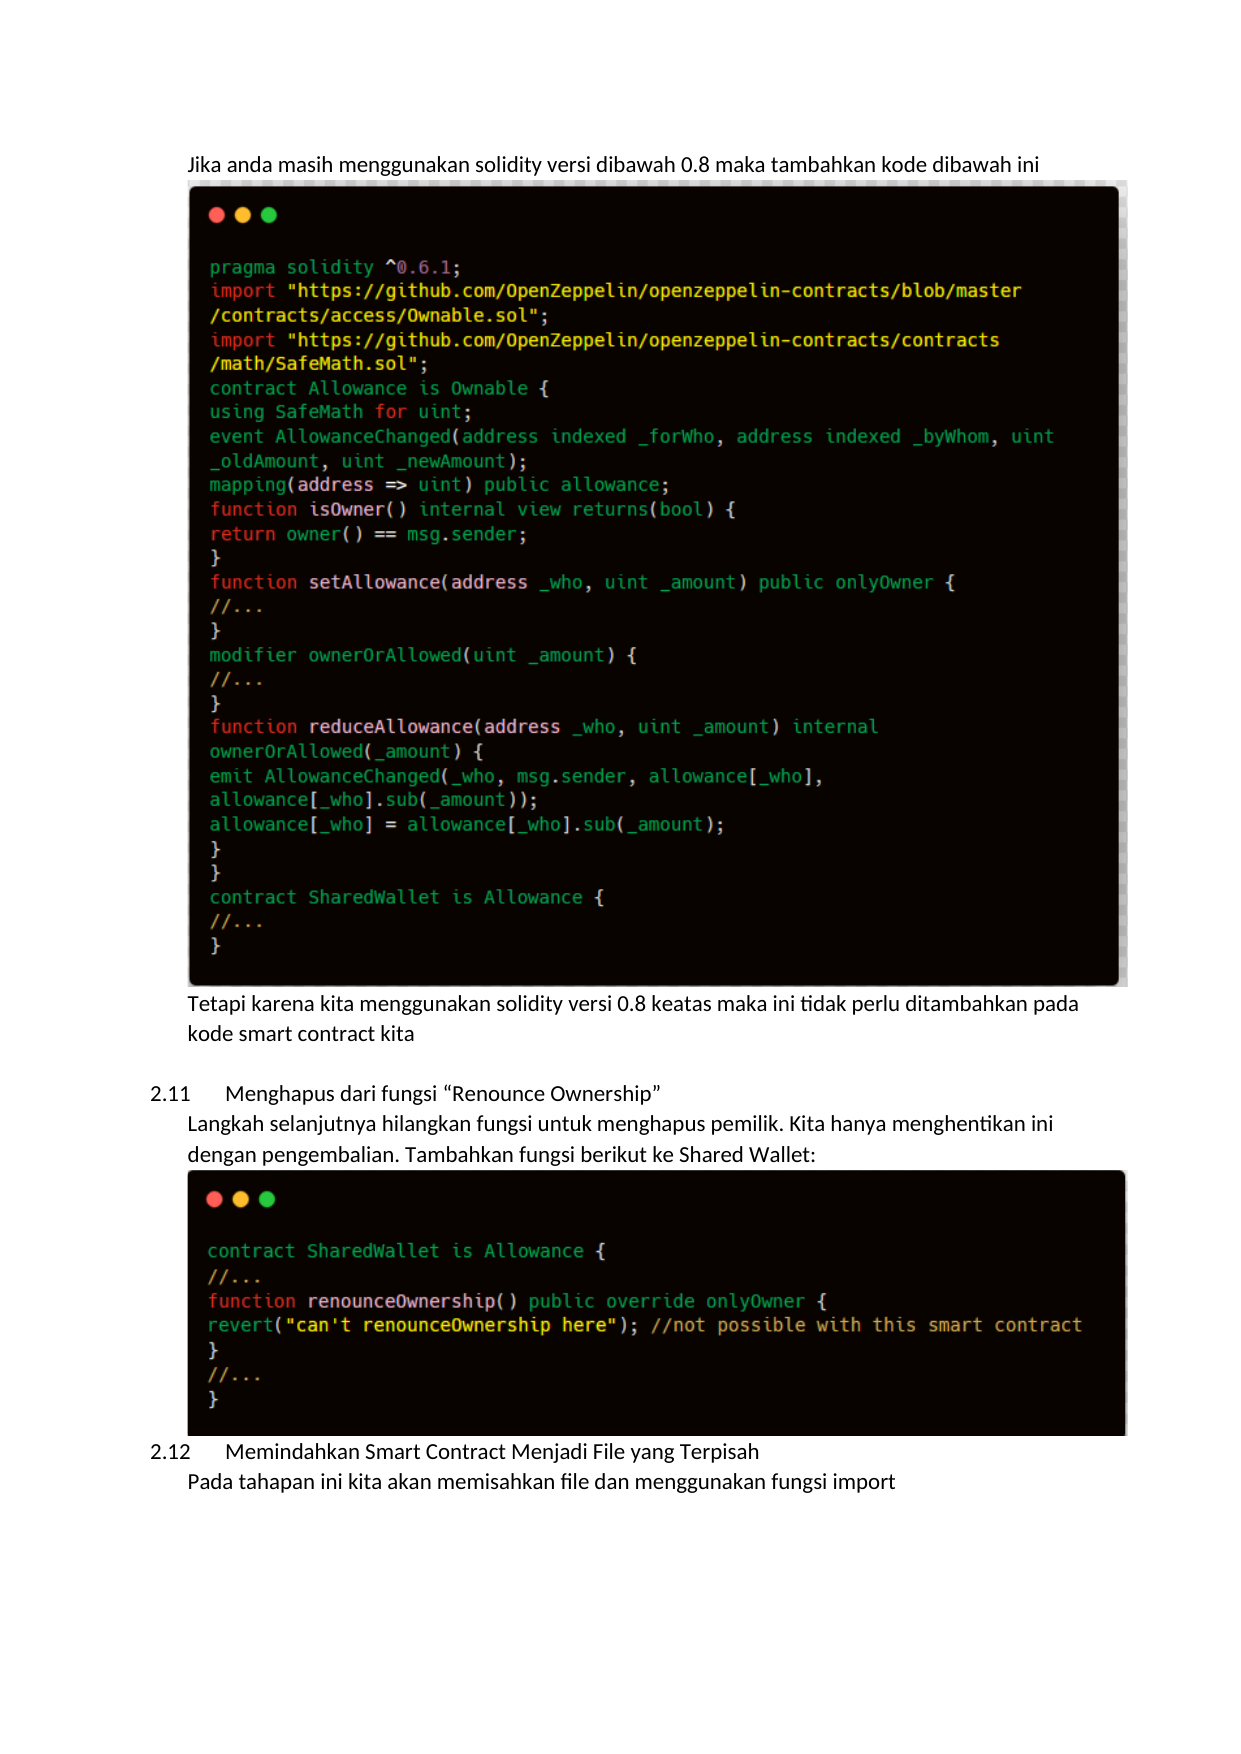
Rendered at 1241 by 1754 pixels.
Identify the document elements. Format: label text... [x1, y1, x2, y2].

list Menghapus dari fungsi “Renounce Ownership” [150, 1079, 1090, 1107]
list Langkah selanjutnya hilangkan fungsi untuk menghapus pemilik. Kita hanya menghentikan ini dengan pengembalian. Tambahkan fungsi berikut ke Shared Wallet: [187, 1109, 1090, 1168]
picture [187, 1170, 1128, 1436]
list Jika anda masih menggunakan solidity versi dibawah 0.8 maka tambahkan kode dibawah ini [187, 150, 1090, 178]
list Tetapi karena kita menggunakan solidity versi 0.8 keatas maka ini tidak perlu ditambahkan pada kode smart contract kita [187, 989, 1090, 1047]
picture [187, 180, 1128, 987]
list Pada tahapan ini kita akan memisahkan file dan menggunakan fungsi import [187, 1467, 1090, 1496]
list Memindahkan Smart Contract Menjadi File yang Terpisah [150, 1437, 1090, 1465]
